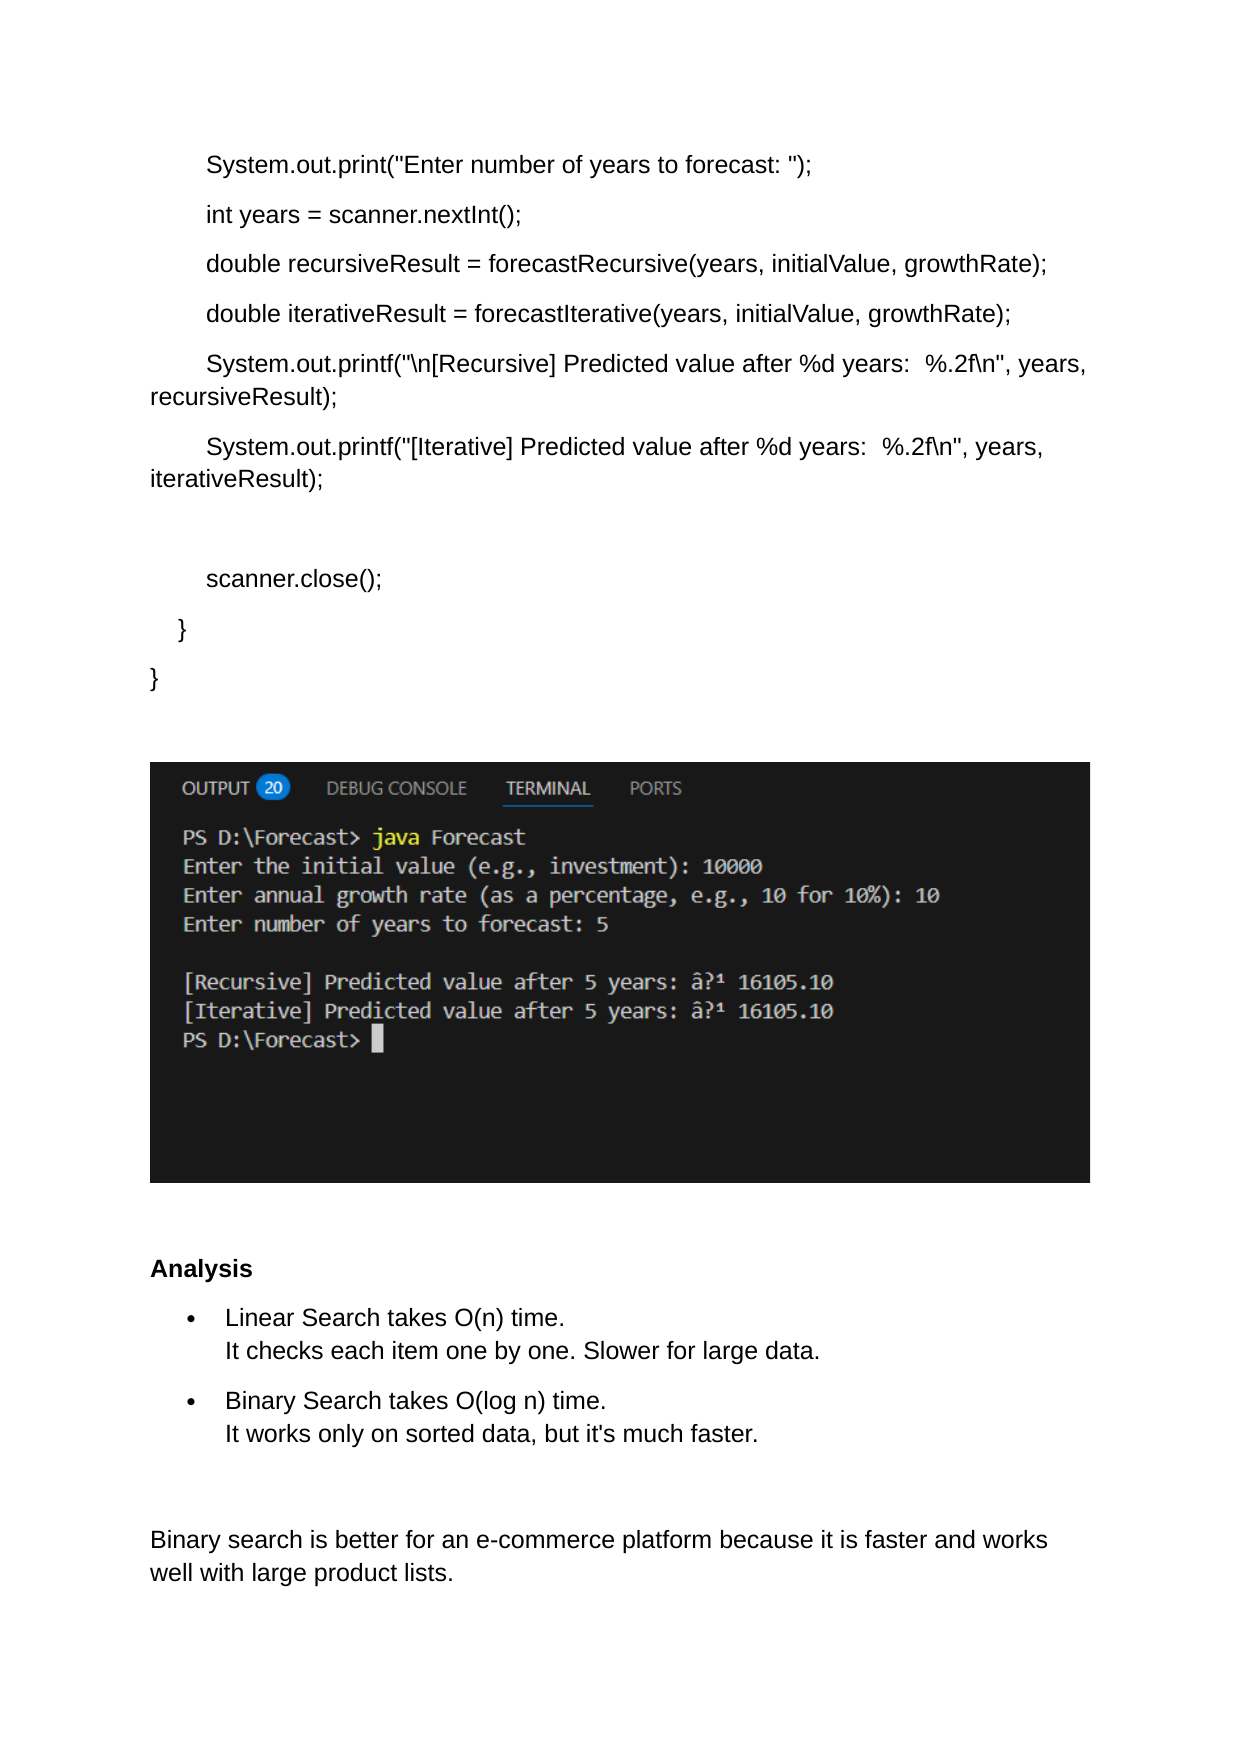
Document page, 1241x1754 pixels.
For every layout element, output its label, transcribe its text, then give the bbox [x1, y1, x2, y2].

text System.out.printf("[Iterative] Predicted value after %d years: %.2f\n", years, iterativeResult); [150, 431, 1090, 493]
text double iterativeResult = forecastIterative(years, initialValue, growthRate); [150, 299, 1090, 328]
text } [150, 663, 1090, 692]
text System.out.print("Enter number of years to forecast: "); [150, 150, 1090, 179]
text int years = scanner.nextInt(); [150, 200, 1090, 228]
text double recursiveResult = forecastRecursive(years, initialValue, growthRate); [150, 249, 1090, 278]
text System.out.printf("\n[Recursive] Predicted value after %d years: %.2f\n", years, recursiveResult); [150, 349, 1090, 411]
text Binary search is better for an e-commerce platform because it is faster and works well with large product lists. [150, 1524, 1090, 1586]
text Analysis [150, 1254, 1090, 1282]
list Linear Search takes O(n) time. It checks each item one by one. Slower for large data. [187, 1303, 1090, 1365]
list Binary Search takes O(log n) time. It works only on sorted data, but it's much faster. [187, 1386, 1090, 1448]
text scanner.close(); [150, 564, 1090, 593]
picture [150, 762, 1091, 1183]
text } [150, 613, 1090, 642]
